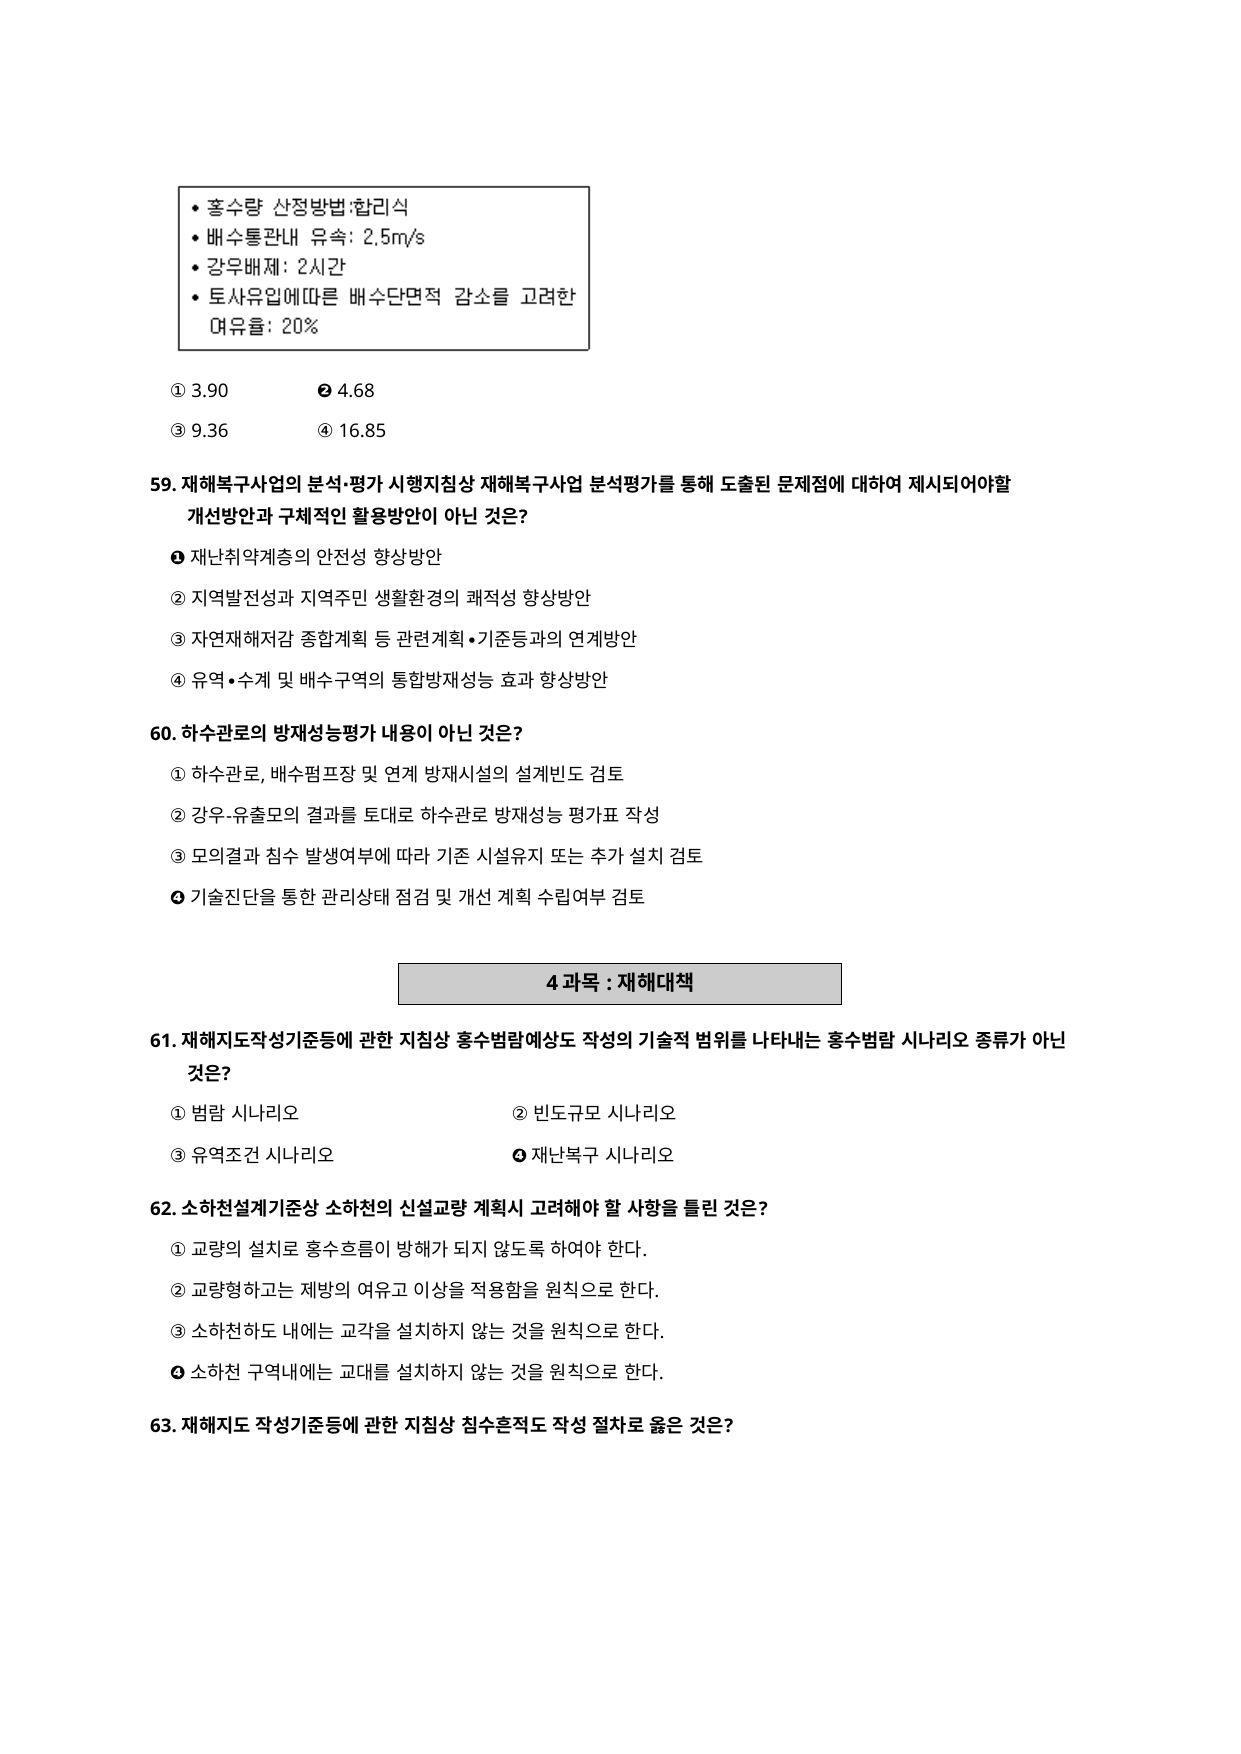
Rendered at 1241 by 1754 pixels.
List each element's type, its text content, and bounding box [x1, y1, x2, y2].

text ① 교량의 설치로 홍수흐름이 방해가 되지 않도록 하여야 한다. [150, 1235, 1090, 1262]
text 61. 재해지도작성기준등에 관한 지침상 홍수범람예상도 작성의 기술적 범위를 나타내는 홍수범람 시나리오 종류가 아닌 것은? [150, 1026, 1090, 1085]
text ③ 소하천하도 내에는 교각을 설치하지 않는 것을 원칙으로 한다. [150, 1317, 1090, 1344]
text 59. 재해복구사업의 분석∙평가 시행지침상 재해복구사업 분석평가를 통해 도출된 문제점에 대하여 제시되어야할 개선방안과 구체적인 활용방안이 아닌 것은? [150, 469, 1090, 529]
text 62. 소하천설계기준상 소하천의 신설교량 계획시 고려해야 할 사항을 틀린 것은? [150, 1194, 1090, 1221]
text ② 지역발전성과 지역주민 생활환경의 쾌적성 향상방안 [150, 584, 1090, 611]
text ❶ 재난취약계층의 안전성 향상방안 [150, 543, 1090, 570]
text ③ 9.36 ④ 16.85 [150, 417, 1090, 443]
text ③ 모의결과 침수 발생여부에 따라 기존 시설유지 또는 추가 설치 검토 [150, 842, 1090, 869]
text 63. 재해지도 작성기준등에 관한 지침상 침수흔적도 작성 절차로 옳은 것은? [150, 1411, 1090, 1438]
text ③ 자연재해저감 종합계획 등 관련계획∙기준등과의 연계방안 [150, 625, 1090, 652]
text ① 하수관로, 배수펌프장 및 연계 방재시설의 설계빈도 검토 [150, 760, 1090, 787]
text ❹ 기술진단을 통한 관리상태 점검 및 개선 계획 수립여부 검토 [150, 883, 1090, 910]
text ③ 유역조건 시나리오 ❹재난복구 시나리오 [150, 1140, 1090, 1167]
text 60. 하수관로의 방재성능평가 내용이 아닌 것은? [150, 719, 1090, 746]
table_header 4과목 : 재해대책 [399, 964, 841, 1004]
text ❹ 소하천 구역내에는 교대를 설치하지 않는 것을 원칙으로 한다. [150, 1358, 1090, 1385]
picture [169, 177, 598, 359]
text ① 3.90 ❷ 4.68 [150, 378, 1090, 403]
text ① 범람 시나리오 ② 빈도규모 시나리오 [150, 1099, 1090, 1126]
text ② 강우-유출모의 결과를 토대로 하수관로 방재성능 평가표 작성 [150, 801, 1090, 828]
text ② 교량형하고는 제방의 여유고 이상을 적용함을 원칙으로 한다. [150, 1276, 1090, 1303]
text ④ 유역∙수계 및 배수구역의 통합방재성능 효과 향상방안 [150, 666, 1090, 693]
